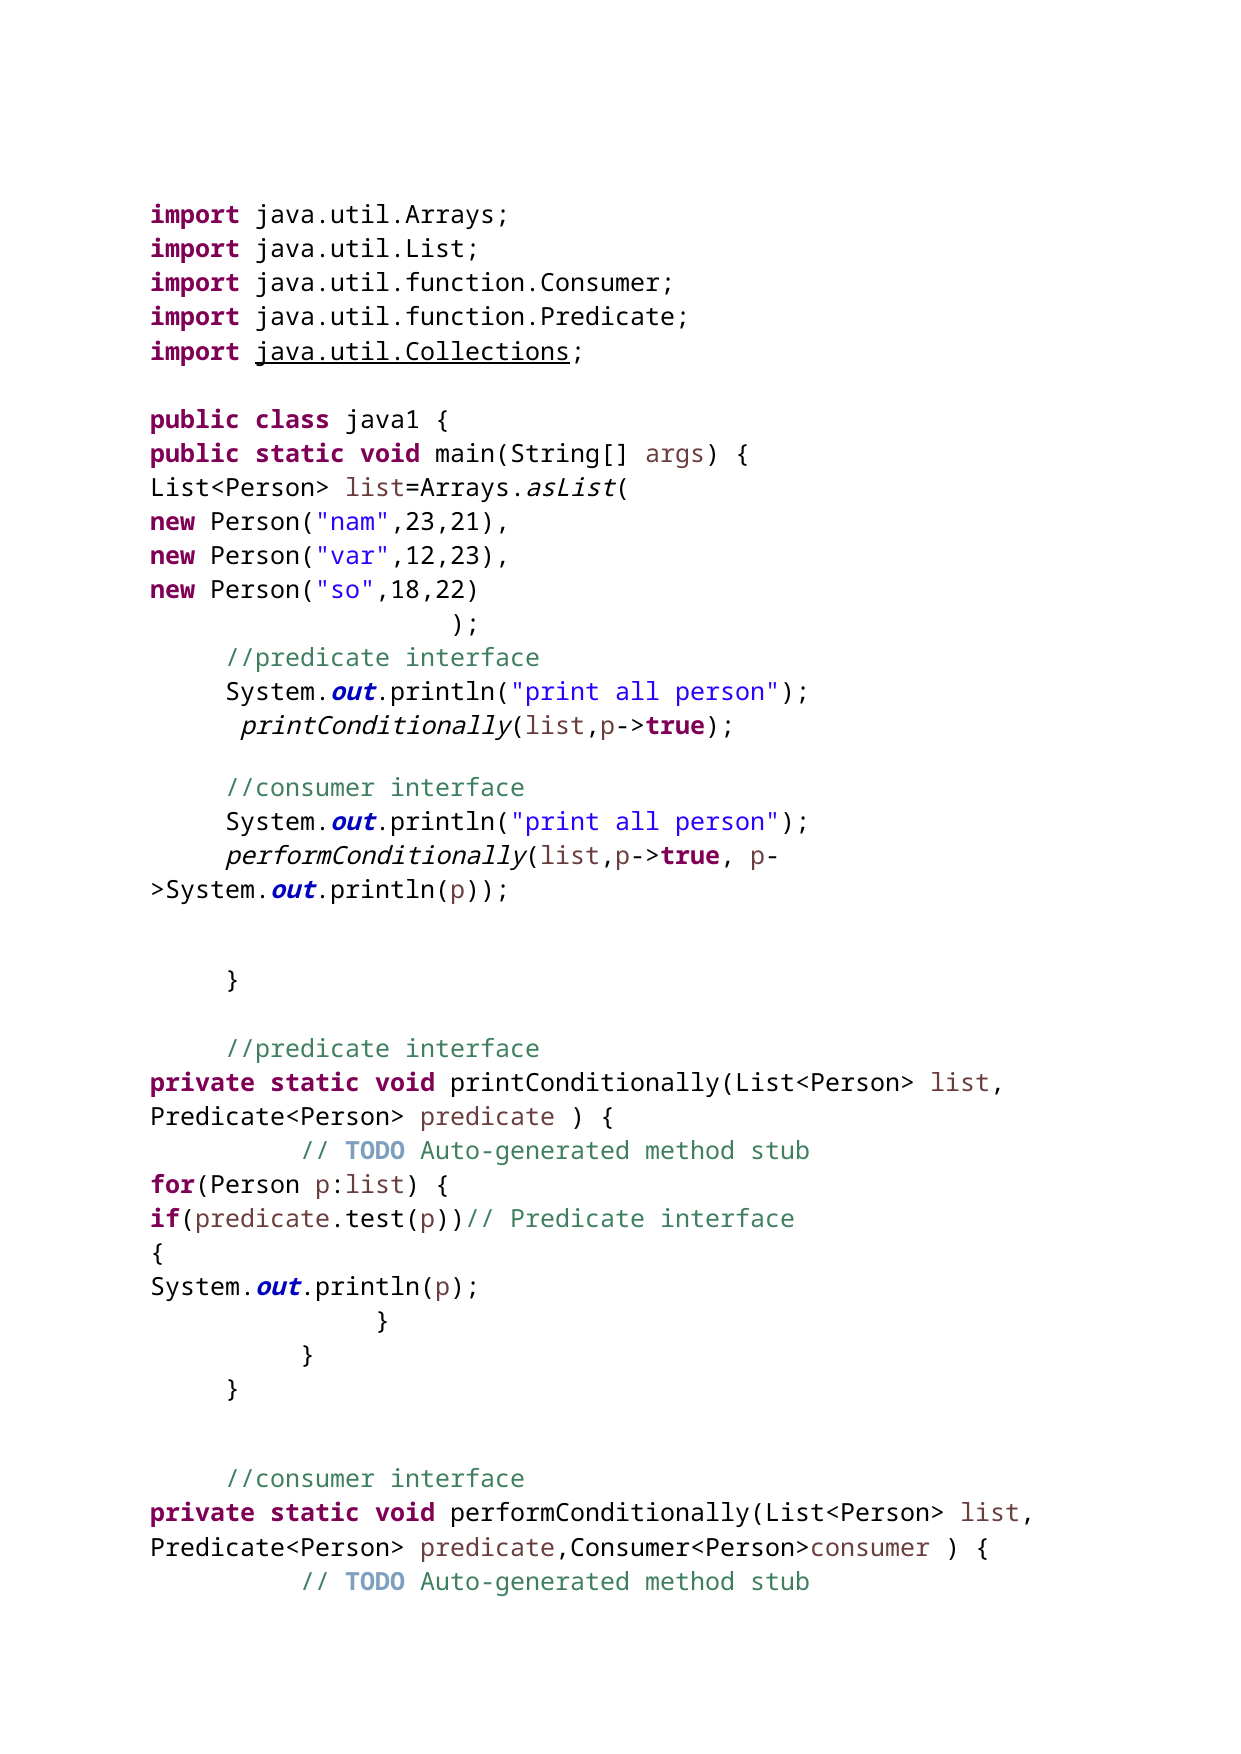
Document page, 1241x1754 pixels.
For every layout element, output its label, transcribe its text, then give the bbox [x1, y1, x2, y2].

text } [150, 1337, 1090, 1371]
text List<Person> list=Arrays.asList( [150, 469, 1090, 503]
text } [150, 1371, 1090, 1405]
text private static void printConditionally(List<Person> list, Predicate<Person> predicate ) { [150, 1064, 1090, 1132]
text new Person("so",18,22) [150, 572, 1090, 606]
text // TODO Auto-generated method stub [150, 1563, 1090, 1597]
text new Person("nam",23,21), [150, 503, 1090, 537]
text new Person("var",12,23), [150, 537, 1090, 572]
text import java.util.function.Predicate; [150, 299, 1090, 333]
text import java.util.List; [150, 231, 1090, 265]
text System.out.println("print all person"); [150, 804, 1090, 838]
text } [150, 962, 1090, 996]
text } [150, 1303, 1090, 1337]
text //consumer interface [150, 770, 1090, 804]
text if(predicate.test(p))// Predicate interface [150, 1201, 1090, 1235]
text //consumer interface [150, 1461, 1090, 1495]
text import java.util.Collections; [150, 333, 1090, 367]
text for(Person p:list) { [150, 1167, 1090, 1201]
text ); [150, 606, 1090, 640]
text printConditionally(list,p->true); [150, 708, 1090, 742]
text System.out.println("print all person"); [150, 674, 1090, 708]
text private static void performConditionally(List<Person> list, [150, 1495, 1090, 1529]
text Predicate<Person> predicate,Consumer<Person>consumer ) { [150, 1529, 1090, 1563]
text //predicate interface [150, 640, 1090, 674]
text // TODO Auto-generated method stub [150, 1132, 1090, 1167]
text //predicate interface [150, 1030, 1090, 1064]
text { [150, 1235, 1090, 1269]
text performConditionally(list,p->true, p->System.out.println(p)); [150, 838, 1090, 906]
text import java.util.function.Consumer; [150, 265, 1090, 299]
text System.out.println(p); [150, 1269, 1090, 1303]
text import java.util.Arrays; [150, 197, 1090, 231]
text public class java1 { [150, 401, 1090, 435]
text public static void main(String[] args) { [150, 435, 1090, 469]
